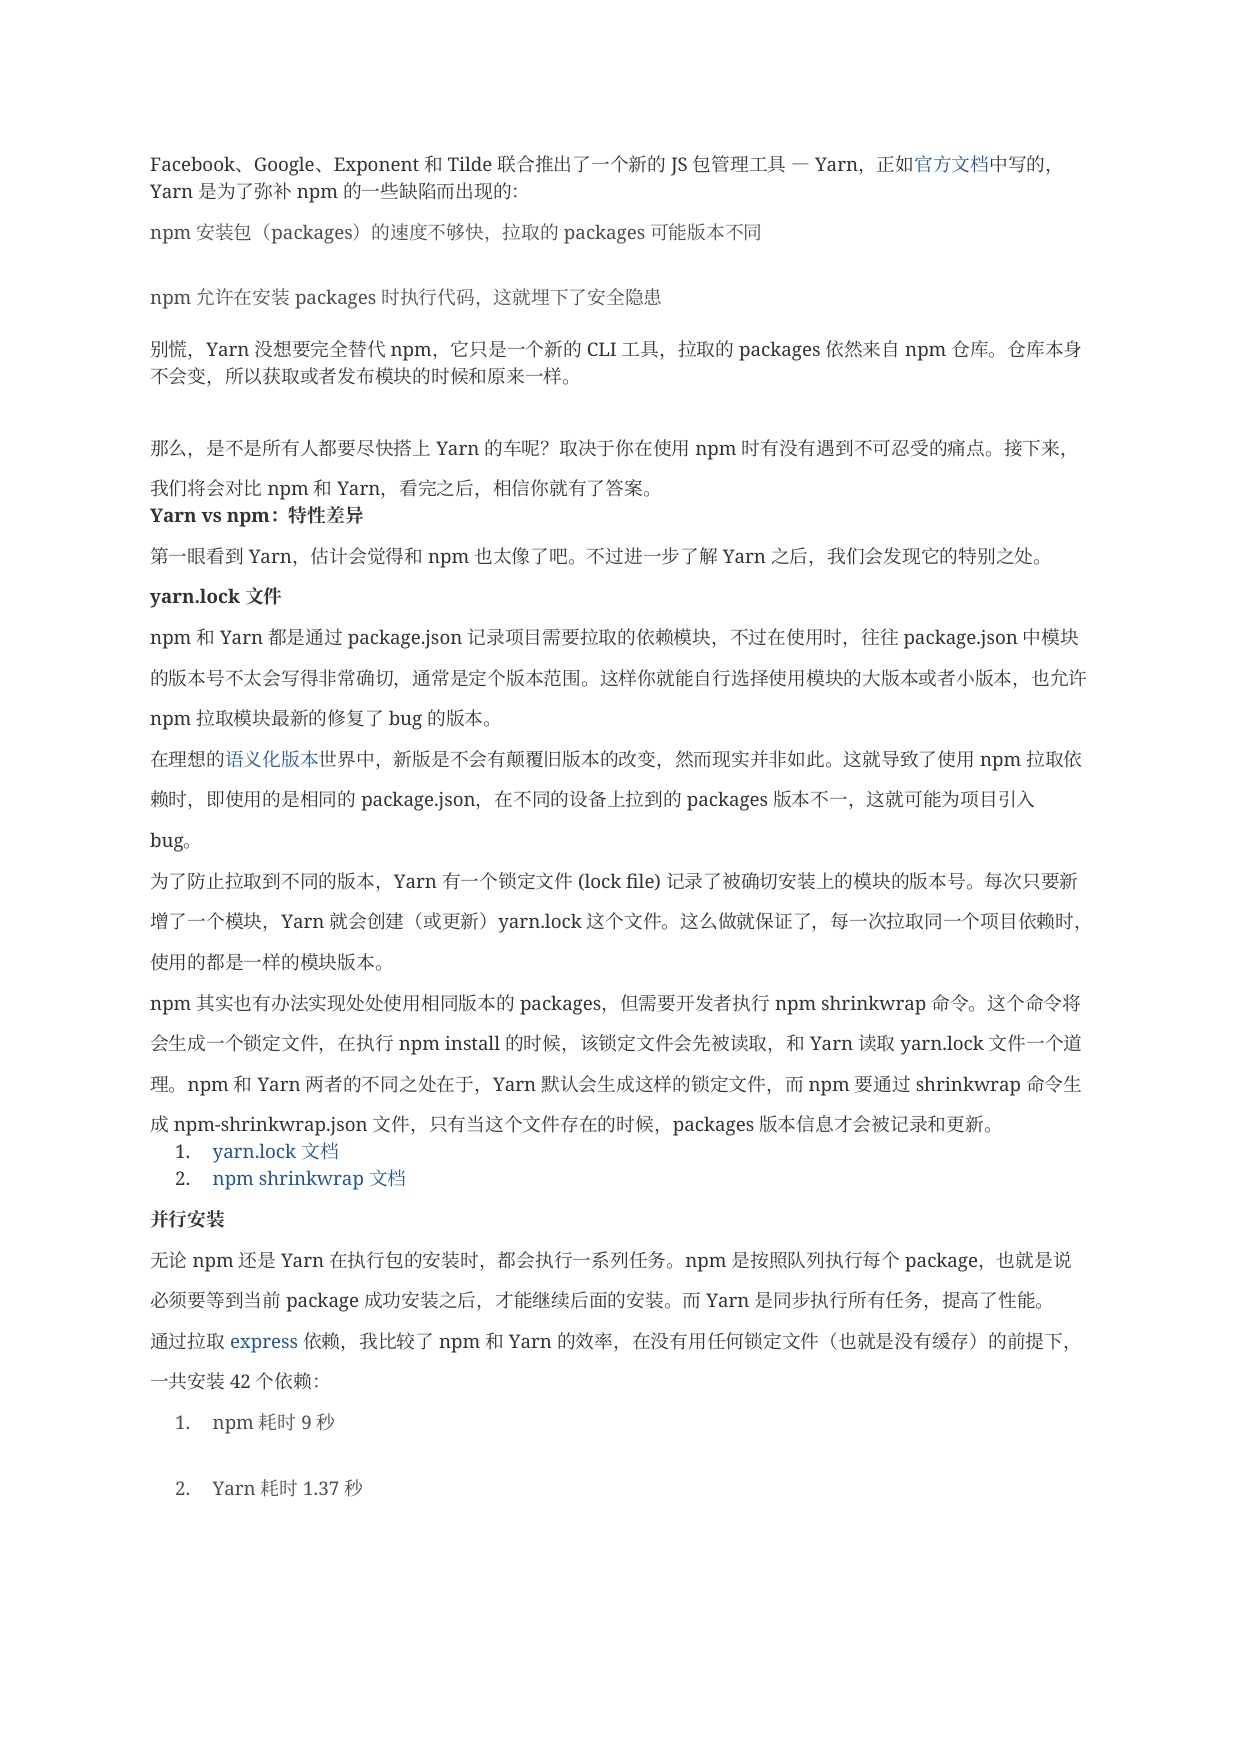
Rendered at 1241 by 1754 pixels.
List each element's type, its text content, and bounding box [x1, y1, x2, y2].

text 通过拉取 express 依赖，我比较了 npm 和 Yarn 的效率，在没有用任何锁定文件（也就是没有缓存）的前提下，一共安装 42 个依赖： [150, 1313, 1090, 1394]
text 为了防止拉取到不同的版本，Yarn 有一个锁定文件 (lock file) 记录了被确切安装上的模块的版本号。每次只要新增了一个模块，Yarn 就会创建（或更新）yarn.lock 这个文件。这么做就保证了，每一次拉取同一个项目依赖时，使用的都是一样的模块版本。 [150, 853, 1090, 975]
text yarn.lock 文件 [150, 568, 1090, 609]
text 第一眼看到 Yarn，估计会觉得和 npm 也太像了吧。不过进一步了解 Yarn 之后，我们会发现它的特别之处。 [150, 528, 1090, 568]
text 那么，是不是所有人都要尽快搭上 Yarn 的车呢？取决于你在使用 npm 时有没有遇到不可忍受的痛点。接下来，我们将会对比 npm 和 Yarn，看完之后，相信你就有了答案。 [150, 420, 1090, 501]
text 在理想的语义化版本世界中，新版是不会有颠覆旧版本的改变，然而现实并非如此。这就导致了使用 npm 拉取依赖时，即使用的是相同的 package.json，在不同的设备上拉到的 packages 版本不一，这就可能为项目引入 bug。 [150, 731, 1090, 853]
text 并行安装 [150, 1191, 1090, 1232]
text npm 其实也有办法实现处处使用相同版本的 packages，但需要开发者执行 npm shrinkwrap 命令。这个命令将会生成一个锁定文件，在执行 npm install 的时候，该锁定文件会先被读取，和 Yarn 读取 yarn.lock 文件一个道理。npm 和 Yarn 两者的不同之处在于，Yarn 默认会生成这样的锁定文件，而 npm 要通过 shrinkwrap 命令生成 npm-shrinkwrap.json 文件，只有当这个文件存在的时候，packages 版本信息才会被记录和更新。 [150, 975, 1090, 1137]
text npm 允许在安装 packages 时执行代码，这就埋下了安全隐患 [150, 269, 1090, 310]
list npm shrinkwrap 文档 [175, 1164, 1090, 1191]
text Yarn vs npm：特性差异 [150, 501, 1090, 528]
text npm 安装包（packages）的速度不够快，拉取的 packages 可能版本不同 [150, 204, 1090, 244]
list npm 耗时 9 秒 [175, 1394, 1090, 1435]
text 无论 npm 还是 Yarn 在执行包的安装时，都会执行一系列任务。npm 是按照队列执行每个 package，也就是说必须要等到当前 package 成功安装之后，才能继续后面的安装。而 Yarn 是同步执行所有任务，提高了性能。 [150, 1232, 1090, 1313]
list Yarn 耗时 1.37 秒 [175, 1460, 1090, 1501]
text 别慌，Yarn 没想要完全替代 npm，它只是一个新的 CLI 工具，拉取的 packages 依然来自 npm 仓库。仓库本身不会变，所以获取或者发布模块的时候和原来一样。 [150, 335, 1090, 420]
list yarn.lock 文档 [175, 1137, 1090, 1164]
text npm 和 Yarn 都是通过 package.json 记录项目需要拉取的依赖模块，不过在使用时，往往 package.json 中模块的版本号不太会写得非常确切，通常是定个版本范围。这样你就能自行选择使用模块的大版本或者小版本，也允许 npm 拉取模块最新的修复了 bug 的版本。 [150, 609, 1090, 731]
text Facebook、Google、Exponent 和 Tilde 联合推出了一个新的 JS 包管理工具 — Yarn，正如官方文档中写的，Yarn 是为了弥补 npm 的一些缺陷而出现的： [530, 150, 1090, 204]
